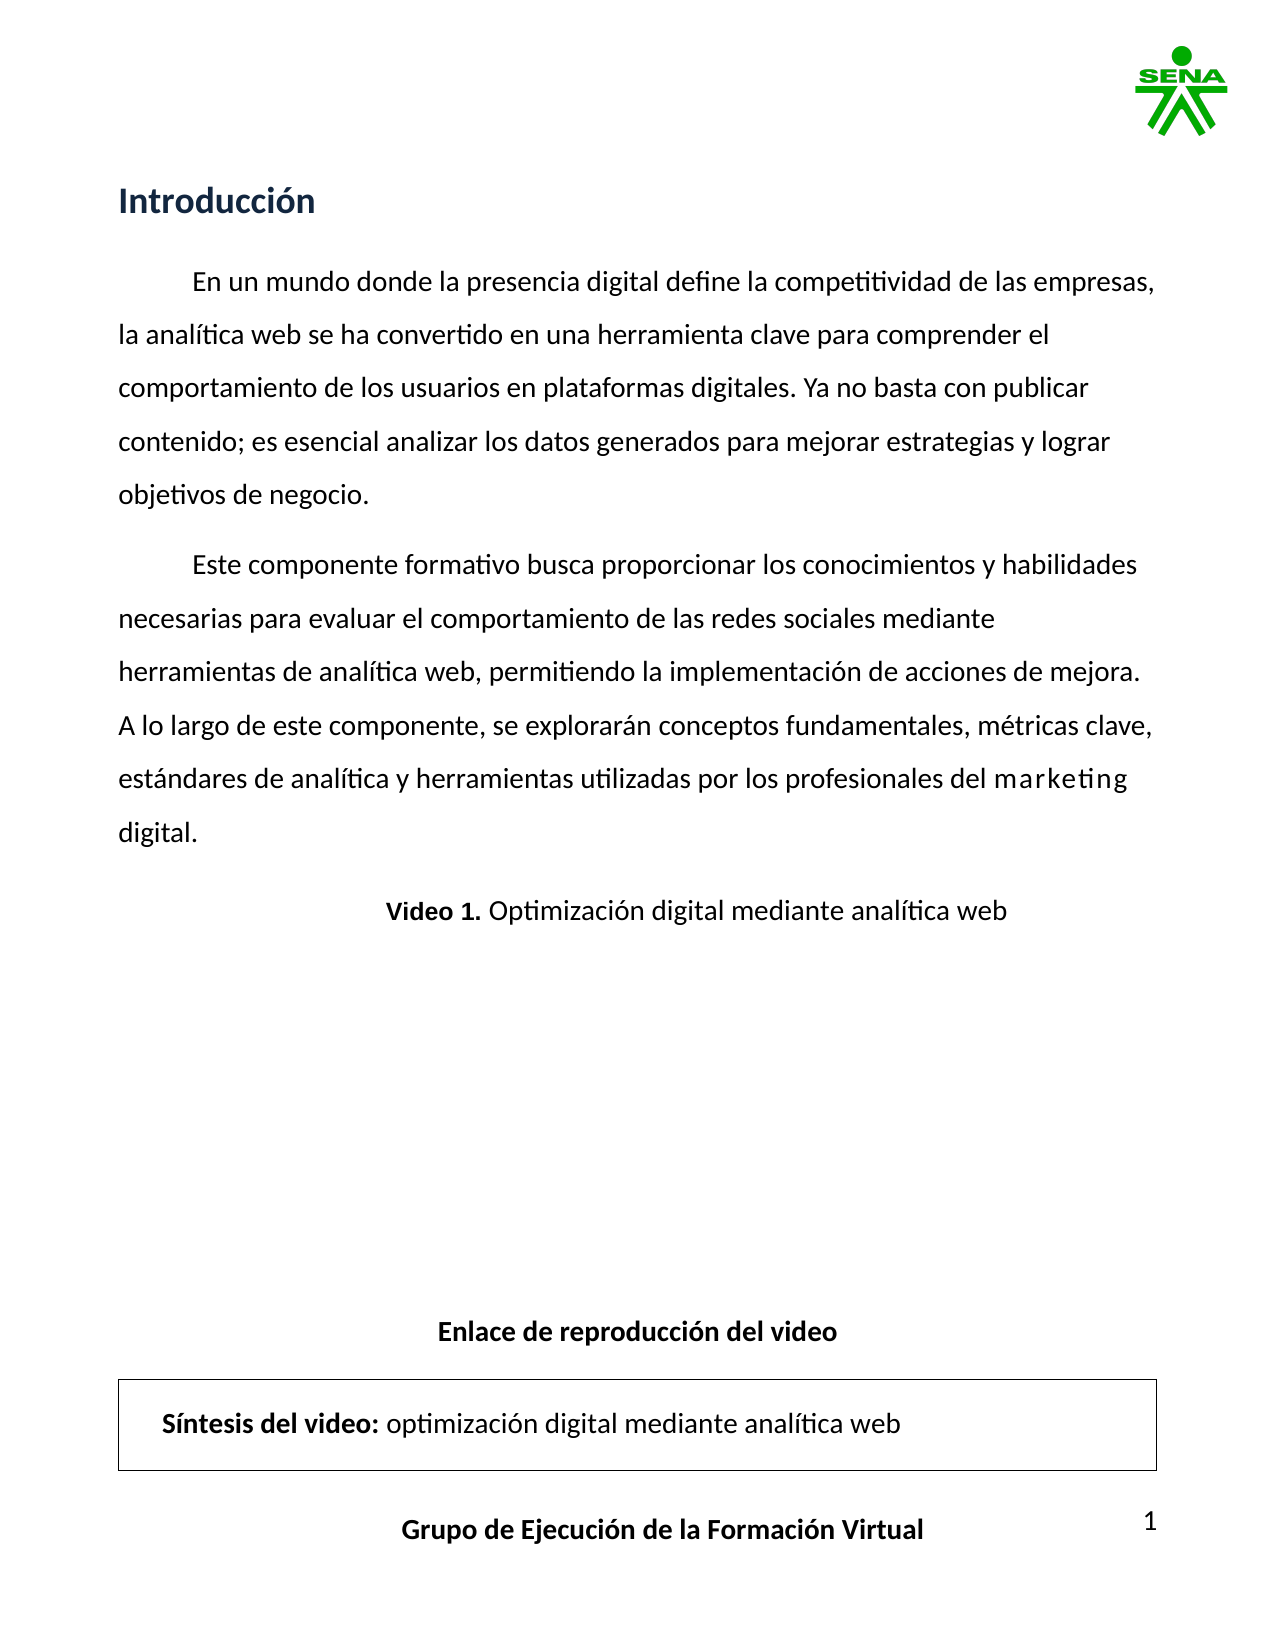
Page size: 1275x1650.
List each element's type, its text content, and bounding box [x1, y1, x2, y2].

text Este componente formativo busca proporcionar los conocimientos y habilidades necesarias para evaluar el comportamiento de las redes sociales mediante herramientas de analítica web, permitiendo la implementación de acciones de mejora. A lo largo de este componente, se explorarán conceptos fundamentales, métricas clave, estándares de analítica y herramientas utilizadas por los profesionales del marketing digital. [118, 546, 1157, 849]
text Optimización digital mediante analítica web [236, 892, 1157, 928]
table_header Síntesis del video: optimización digital mediante analítica web [119, 1380, 1156, 1469]
text Introducción [118, 177, 1157, 223]
picture [1135, 46, 1228, 136]
text Enlace de reproducción del video [118, 1313, 1157, 1348]
text En un mundo donde la presencia digital define la competitividad de las empresas, la analítica web se ha convertido en una herramienta clave para comprender el comportamiento de los usuarios en plataformas digitales. Ya no basta con publicar contenido; es esencial analizar los datos generados para mejorar estrategias y lograr objetivos de negocio. [118, 263, 1157, 512]
